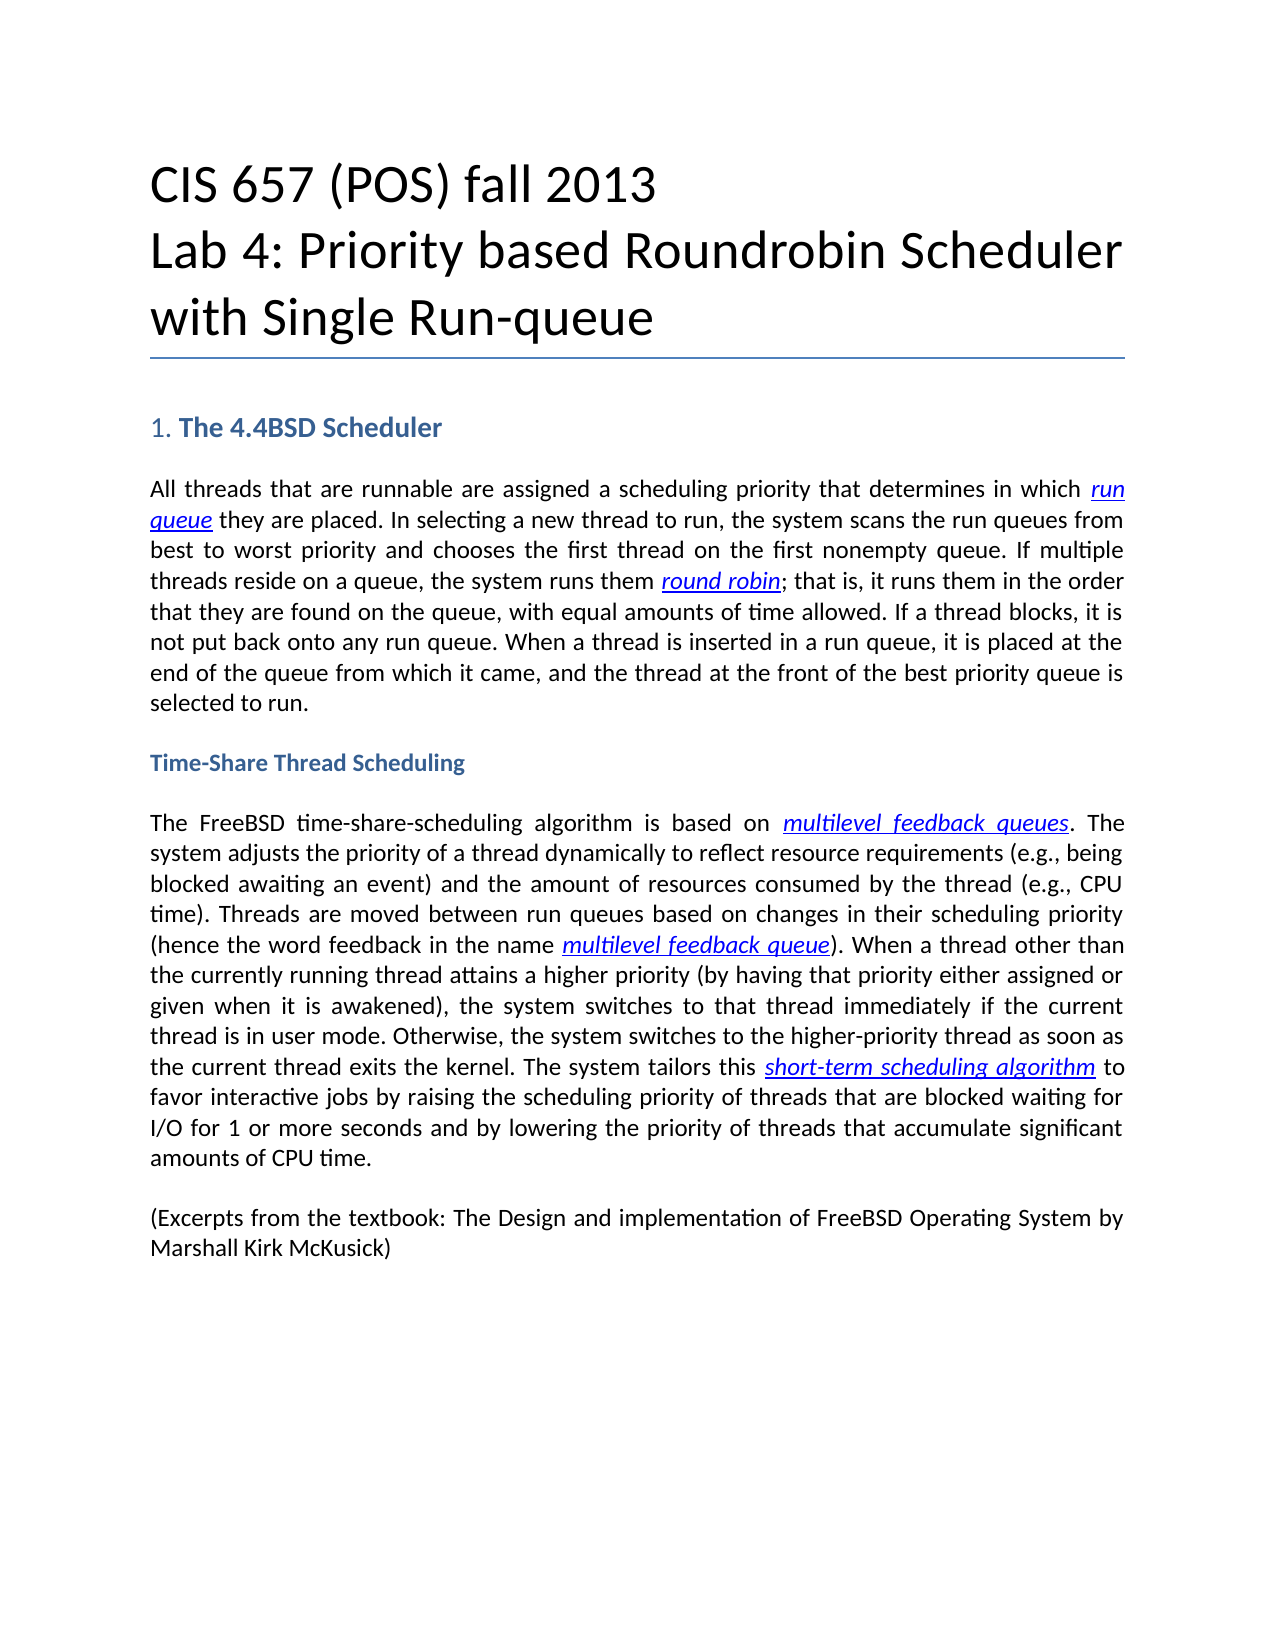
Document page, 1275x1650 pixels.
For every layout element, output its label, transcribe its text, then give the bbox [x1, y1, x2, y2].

text The FreeBSD time-share-scheduling algorithm is based on multilevel feedback queues. The system adjusts the priority of a thread dynamically to reflect resource requirements (e.g., being blocked awaiting an event) and the amount of resources consumed by the thread (e.g., CPU time). Threads are moved between run queues based on changes in their scheduling priority (hence the word feedback in the name multilevel feedback queue). When a thread other than the currently running thread attains a higher priority (by having that priority either assigned or given when it is awakened), the system switches to that thread immediately if the current thread is in user mode. Otherwise, the system switches to the higher-priority thread as soon as the current thread exits the kernel. The system tailors this short-term scheduling algorithm to favor interactive jobs by raising the scheduling priority of threads that are blocked waiting for I/O for 1 or more seconds and by lowering the priority of threads that accumulate significant amounts of CPU time. [150, 807, 1125, 1173]
title Lab 4: Priority based Roundrobin Scheduler with Single Run-queue [150, 216, 1125, 357]
subtitle Time-Share Thread Scheduling [150, 747, 1125, 777]
text All threads that are runnable are assigned a scheduling priority that determines in which run queue they are placed. In selecting a new thread to run, the system scans the run queues from best to worst priority and chooses the first thread on the first nonempty queue. If multiple threads reside on a queue, the system runs them round robin; that is, it runs them in the order that they are found on the queue, with equal amounts of time allowed. If a thread blocks, it is not put back onto any run queue. When a thread is inserted in a run queue, it is placed at the end of the queue from which it came, and the thread at the front of the best priority queue is selected to run. [150, 474, 1125, 718]
text (Excerpts from the textbook: The Design and implementation of FreeBSD Operating System by Marshall Kirk McKusick) [150, 1202, 1125, 1263]
subtitle 1. The 4.4BSD Scheduler [150, 409, 1125, 444]
title CIS 657 (POS) fall 2013 [150, 150, 1125, 216]
